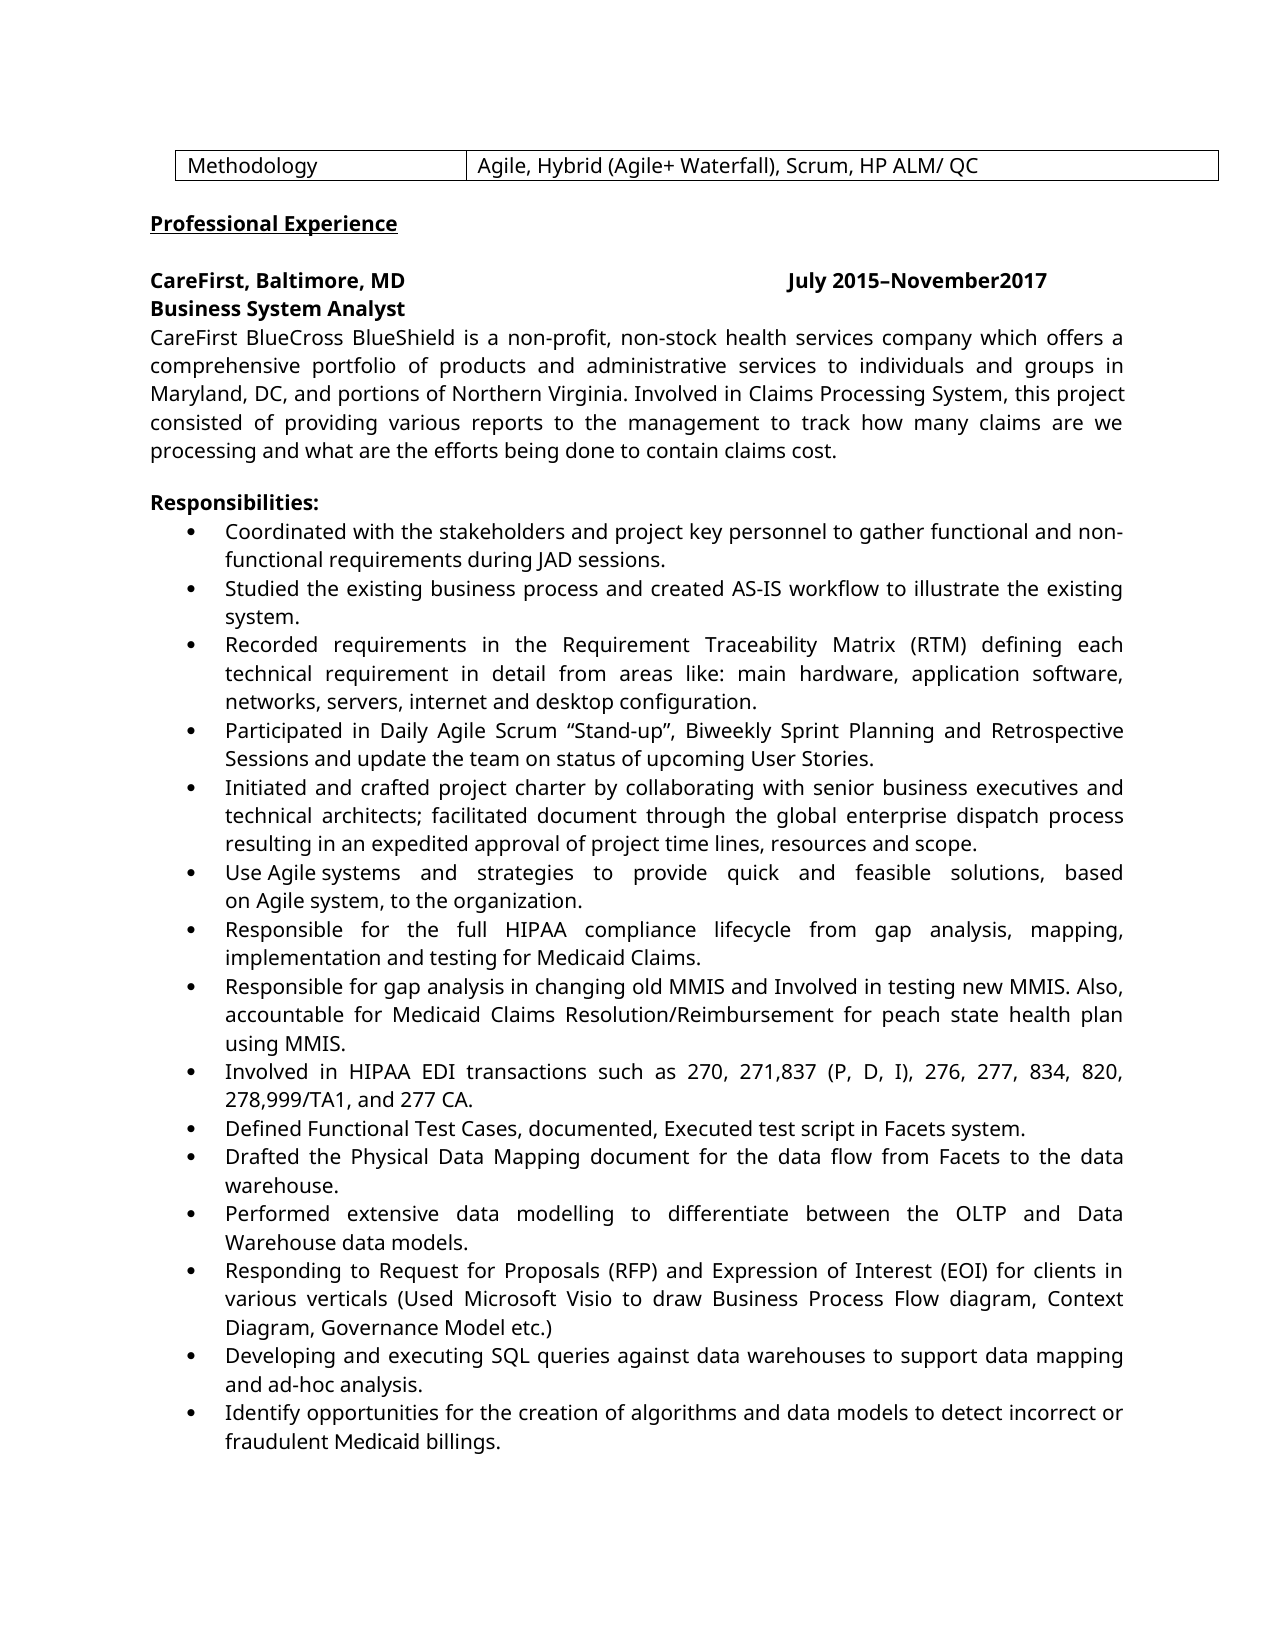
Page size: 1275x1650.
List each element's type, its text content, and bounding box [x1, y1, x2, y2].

list Participated in Daily Agile Scrum “Stand-up”, Biweekly Sprint Planning and Retrospective Sessions and update the team on status of upcoming User Stories. [187, 716, 1125, 773]
list Drafted the Physical Data Mapping document for the data flow from Facets to the data warehouse. [187, 1142, 1125, 1199]
list Performed extensive data modelling to differentiate between the OLTP and Data Warehouse data models. [187, 1199, 1125, 1256]
list Recorded requirements in the Requirement Traceability Matrix (RTM) defining each technical requirement in detail from areas like: main hardware, application software, networks, servers, internet and desktop configuration. [187, 631, 1125, 716]
list Use Agile systems and strategies to provide quick and feasible solutions, based on Agile system, to the organization. [187, 858, 1125, 915]
list Involved in HIPAA EDI transactions such as 270, 271,837 (P, D, I), 276, 277, 834, 820, 278,999/TA1, and 277 CA. [187, 1057, 1125, 1114]
text Business System Analyst [150, 294, 1125, 323]
list Responsible for the full HIPAA compliance lifecycle from gap analysis, mapping, implementation and testing for Medicaid Claims. [187, 915, 1125, 972]
list Studied the existing business process and created AS-IS workflow to illustrate the existing system. [187, 574, 1125, 631]
table_cell Agile, Hybrid (Agile+ Waterfall), Scrum, HP ALM/ QC [467, 151, 1218, 179]
text CareFirst BlueCross BlueShield is a non-profit, non-stock health services company which offers a comprehensive portfolio of products and administrative services to individuals and groups in Maryland, DC, and portions of Northern Virginia. Involved in Claims Processing System, this project consisted of providing various reports to the management to track how many claims are we processing and what are the efforts being done to contain claims cost. [150, 323, 1125, 465]
table_cell Methodology [176, 151, 466, 179]
list Responsible for gap analysis in changing old MMIS and Involved in testing new MMIS. Also, accountable for Medicaid Claims Resolution/Reimbursement for peach state health plan using MMIS. [187, 972, 1125, 1057]
list Developing and executing SQL queries against data warehouses to support data mapping and ad-hoc analysis. [187, 1341, 1125, 1398]
list Identify opportunities for the creation of algorithms and data models to detect incorrect or fraudulent Medicaid billings. [187, 1398, 1125, 1455]
list Coordinated with the stakeholders and project key personnel to gather functional and non-functional requirements during JAD sessions. [187, 517, 1125, 574]
list Responding to Request for Proposals (RFP) and Expression of Interest (EOI) for clients in various verticals (Used Microsoft Visio to draw Business Process Flow diagram, Context Diagram, Governance Model etc.) [187, 1256, 1125, 1341]
text Professional Experience [150, 209, 1125, 237]
list Defined Functional Test Cases, documented, Executed test script in Facets system. [187, 1114, 1125, 1142]
text CareFirst, Baltimore, MD July 2015–November2017 [150, 266, 1125, 294]
list Initiated and crafted project charter by collaborating with senior business executives and technical architects; facilitated document through the global enterprise dispatch process resulting in an expedited approval of project time lines, resources and scope. [187, 773, 1125, 858]
text Responsibilities: [150, 488, 1125, 517]
